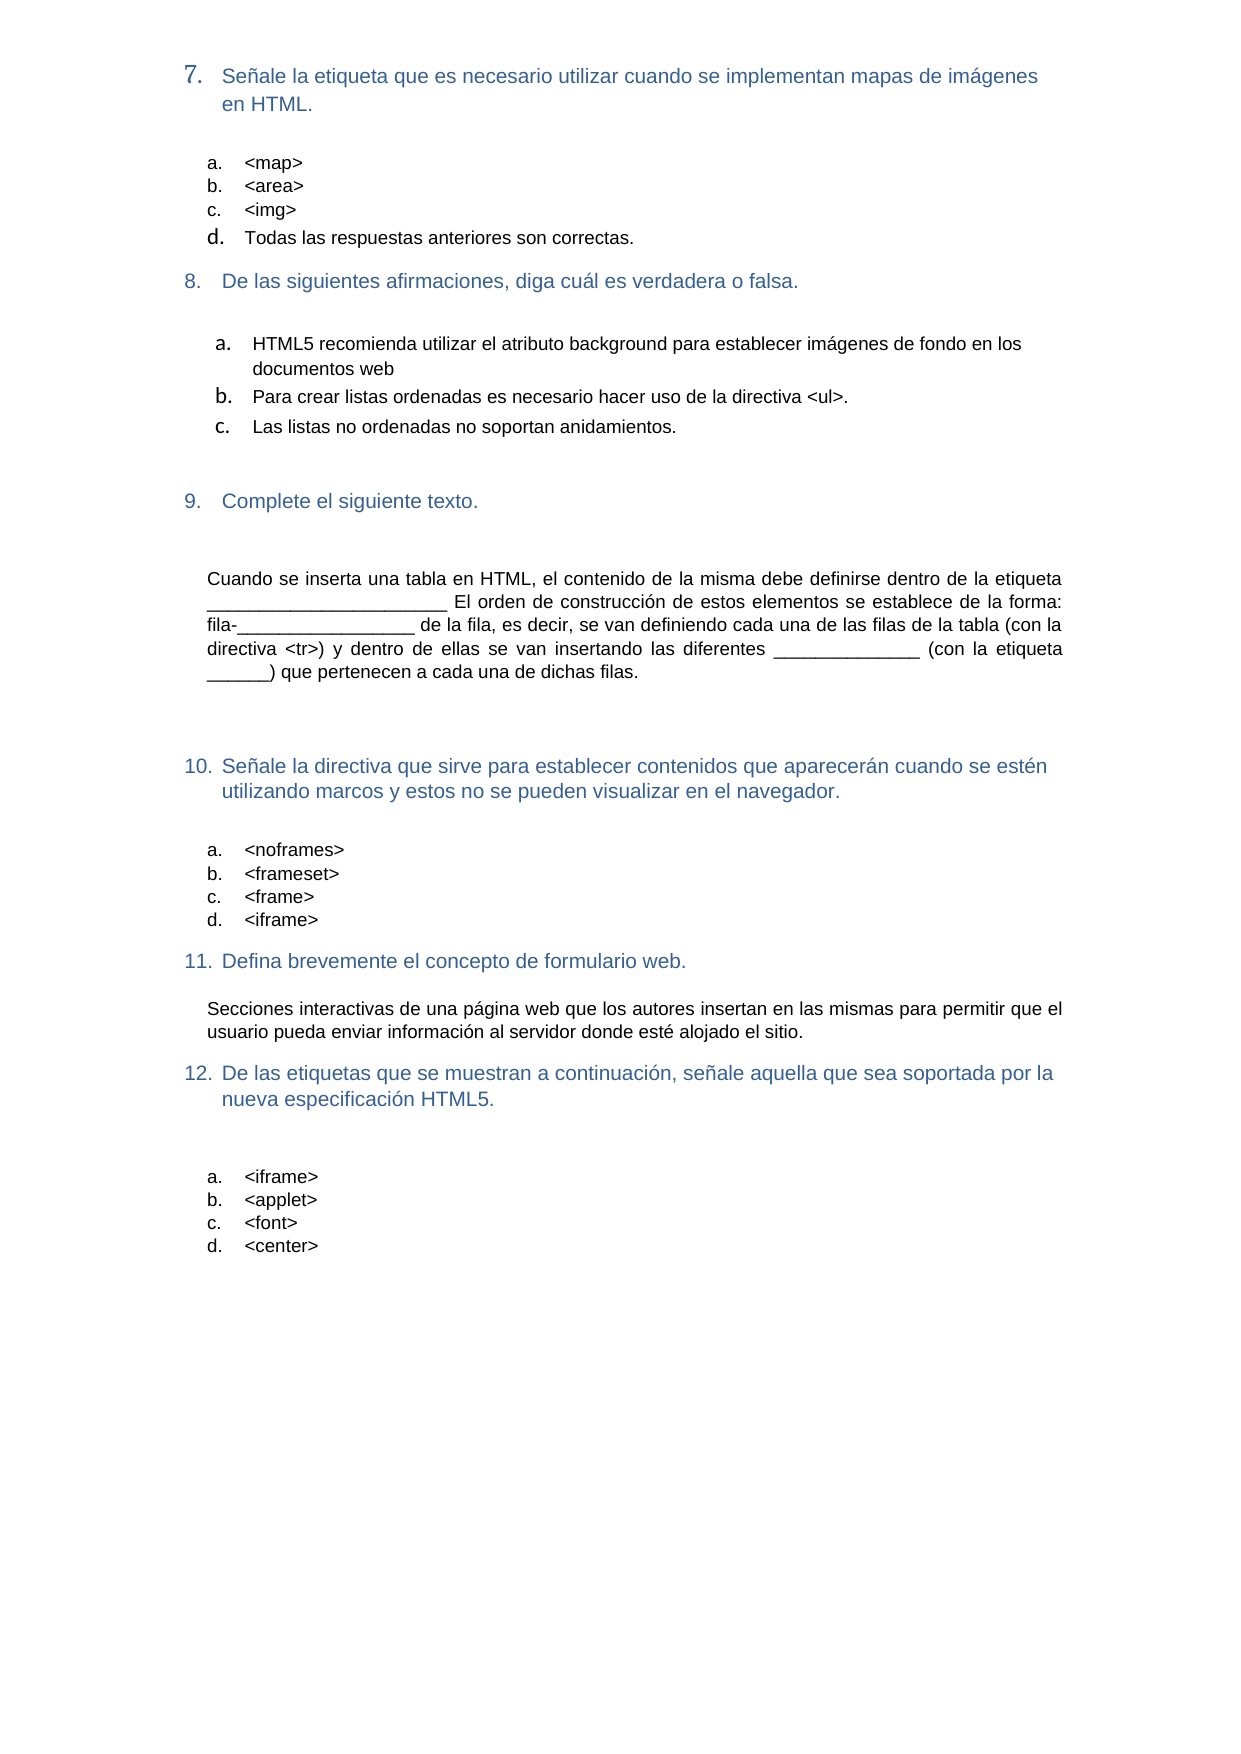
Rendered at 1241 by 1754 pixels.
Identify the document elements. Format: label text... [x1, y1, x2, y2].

list <area> [207, 175, 1063, 197]
list Todas las respuestas anteriores son correctas. [207, 222, 1063, 250]
subtitle Defina brevemente el concepto de formulario web. [184, 949, 1063, 973]
list <noframes> [207, 839, 1063, 861]
list HTML5 recomienda utilizar el atributo background para establecer imágenes de fondo en los documentos web [215, 328, 1063, 380]
list <applet> [207, 1189, 1063, 1210]
list <iframe> [207, 909, 1063, 930]
subtitle Señale la etiqueta que es necesario utilizar cuando se implementan mapas de imágenes en HTML. [184, 59, 1063, 150]
list <map> [207, 152, 1063, 174]
list Las listas no ordenadas no soportan anidamientos. [215, 412, 1063, 470]
list <font> [207, 1212, 1063, 1234]
list <iframe> [207, 1166, 1063, 1187]
list <img> [207, 198, 1063, 220]
list <center> [207, 1235, 1063, 1257]
subtitle De las siguientes afirmaciones, diga cuál es verdadera o falsa. [184, 269, 1063, 326]
list <frameset> [207, 862, 1063, 884]
list Secciones interactivas de una página web que los autores insertan en las mismas para permitir que el usuario pueda enviar información al servidor donde esté alojado el sitio. [207, 998, 1063, 1043]
subtitle De las etiquetas que se muestran a continuación, señale aquella que sea soportada por la nueva especificación HTML5. [184, 1061, 1063, 1111]
list Cuando se inserta una tabla en HTML, el contenido de la misma debe definirse dentro de la etiqueta _______________________ El orden de construcción de estos elementos se establece de la forma: fila-_________________ de la fila, es decir, se van definiendo cada una de las filas de la tabla (con la directiva <tr>) y dentro de ellas se van insertando las diferentes ______________ (con la etiqueta ______) que pertenecen a cada una de dichas filas. [207, 568, 1063, 682]
subtitle Señale la directiva que sirve para establecer contenidos que aparecerán cuando se estén utilizando marcos y estos no se pueden visualizar en el navegador. [184, 753, 1063, 837]
list <frame> [207, 886, 1063, 907]
list Para crear listas ordenadas es necesario hacer uso de la directiva <ul>. [215, 381, 1063, 409]
subtitle Complete el siguiente texto. [184, 489, 1063, 513]
